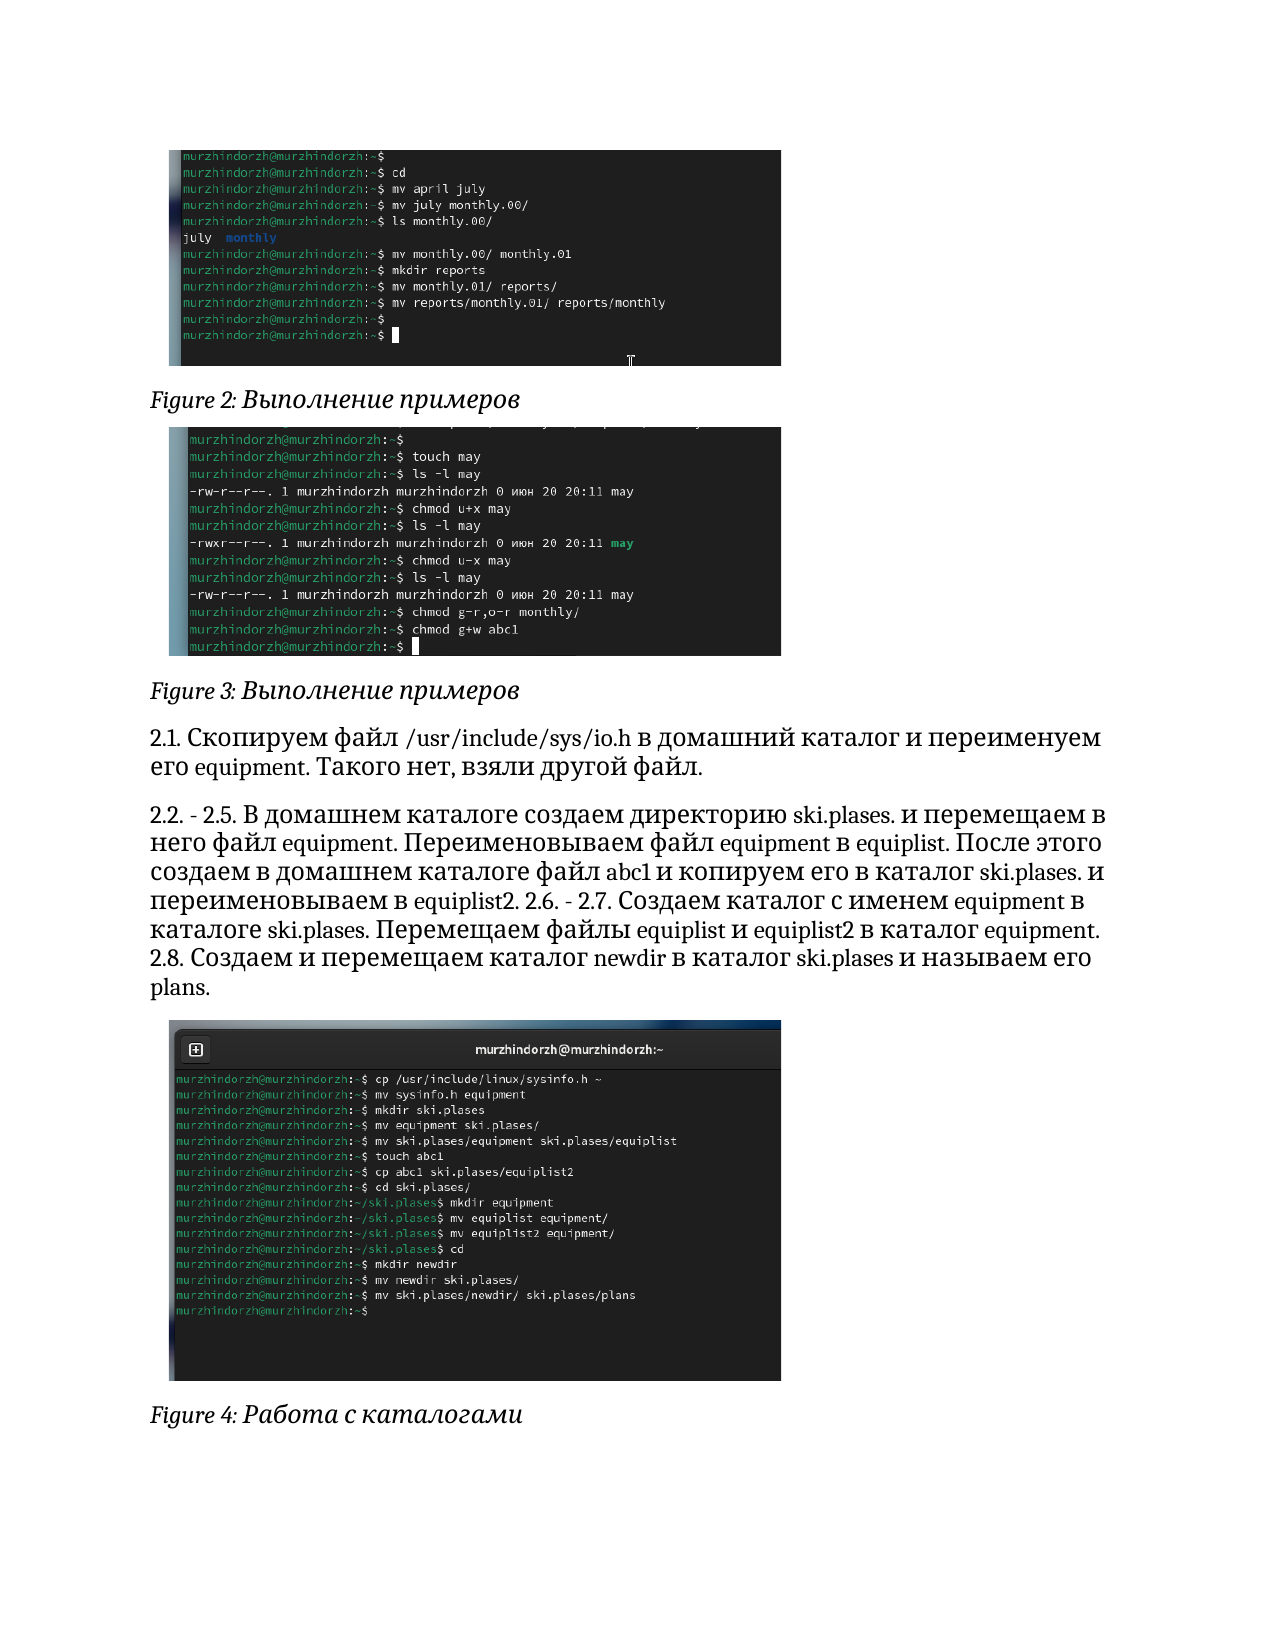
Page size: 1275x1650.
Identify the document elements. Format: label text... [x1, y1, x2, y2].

text Figure 3: Выполнение примеров [150, 677, 1125, 706]
text Figure 4: Работа с каталогами [150, 1401, 1125, 1430]
picture [168, 1020, 782, 1381]
text Figure 2: Выполнение примеров [150, 386, 1125, 415]
text 2.2. - 2.5. В домашнем каталоге создаем директорию ski.plases. и перемещаем в него файл equipment. Переименовываем файл equipment в equiplist. После этого создаем в домашнем каталоге файл abc1 и копируем его в каталог ski.plases. и переименовываем в equiplist2. 2.6. - 2.7. Создаем каталог с именем equipment в каталоге ski.plases. Перемещаем файлы equiplist и equiplist2 в каталог equipment. 2.8. Создаем и перемещаем каталог newdir в каталог ski.plases и называем его plans. [150, 801, 1125, 1002]
text 2.1. Скопируем файл /usr/include/sys/io.h в домашний каталог и переименуем его equipment. Такого нет, взяли другой файл. [150, 724, 1125, 782]
picture [168, 150, 782, 366]
picture [168, 427, 782, 656]
